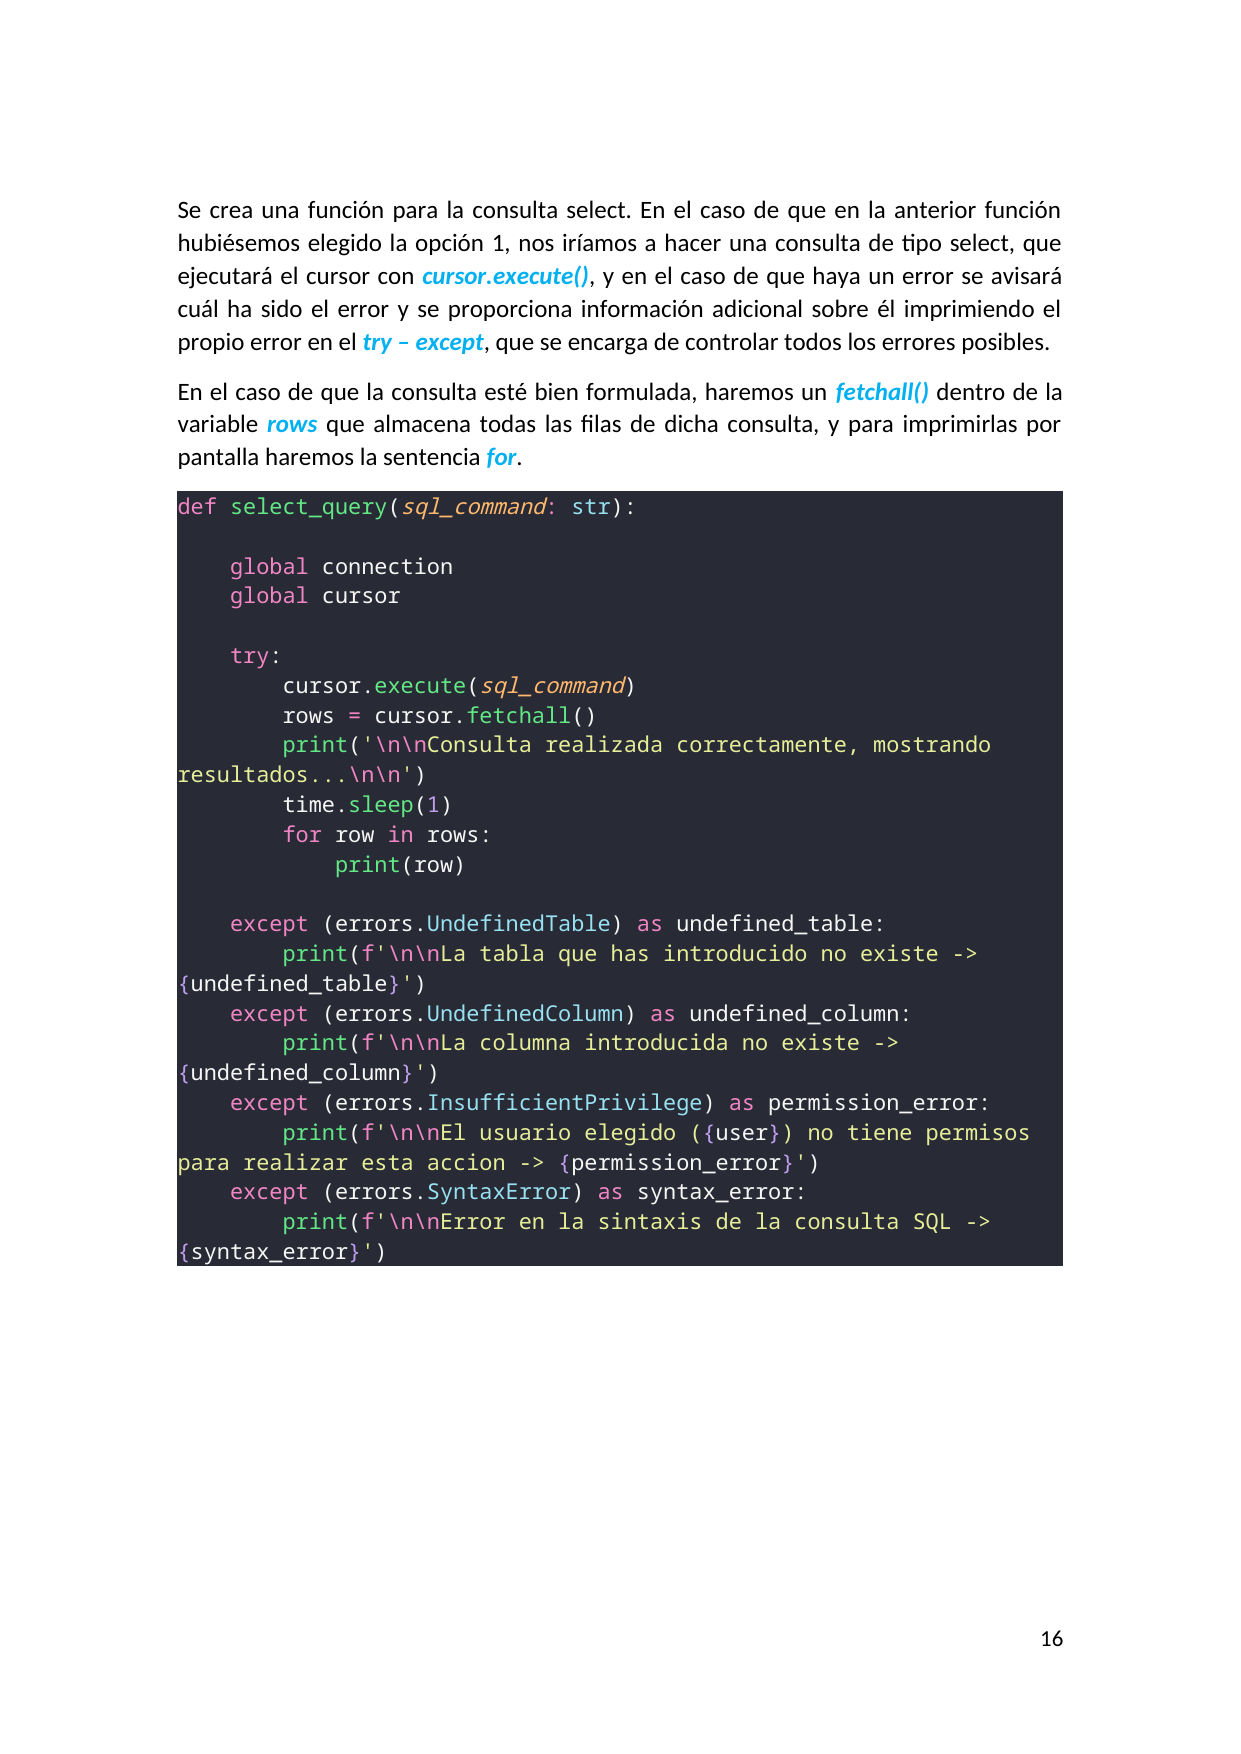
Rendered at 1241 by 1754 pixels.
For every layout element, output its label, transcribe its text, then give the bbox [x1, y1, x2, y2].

text Se crea una función para la consulta select. En el caso de que en la anterior función hubiésemos elegido la opción 1, nos iríamos a hacer una consulta de tipo select, que ejecutará el cursor con cursor.execute(), y en el caso de que haya un error se avisará cuál ha sido el error y se proporciona información adicional sobre él imprimiendo el propio error en el try – except, que se encarga de controlar todos los errores posibles. [177, 194, 1063, 357]
text time.sleep(1) [177, 789, 1063, 819]
text print(row) [177, 849, 1063, 878]
text except (errors.SyntaxError) as syntax_error: [177, 1176, 1063, 1206]
text cursor.execute(sql_command) [177, 670, 1063, 700]
text print(f'\n\nLa tabla que has introducido no existe -> {undefined_table}') [177, 938, 1063, 998]
text except (errors.InsufficientPrivilege) as permission_error: [177, 1087, 1063, 1117]
text global connection [177, 551, 1063, 581]
text print(f'\n\nLa columna introducida no existe -> {undefined_column}') [177, 1027, 1063, 1087]
text global cursor [177, 581, 1063, 610]
text try: [177, 640, 1063, 670]
text print('\n\nConsulta realizada correctamente, mostrando resultados...\n\n') [177, 729, 1063, 789]
text for row in rows: [177, 819, 1063, 849]
text def select_query(sql_command: str): [177, 491, 1063, 521]
text print(f'\n\nEl usuario elegido ({user}) no tiene permisos para realizar esta accion -> {permission_error}') [177, 1117, 1063, 1176]
text except (errors.UndefinedTable) as undefined_table: [177, 908, 1063, 938]
text En el caso de que la consulta esté bien formulada, haremos un fetchall() dentro de la variable rows que almacena todas las filas de dicha consulta, y para imprimirlas por pantalla haremos la sentencia for. [177, 376, 1063, 472]
text rows = cursor.fetchall() [177, 700, 1063, 729]
text print(f'\n\nError en la sintaxis de la consulta SQL -> {syntax_error}') [177, 1206, 1063, 1266]
text except (errors.UndefinedColumn) as undefined_column: [177, 998, 1063, 1027]
